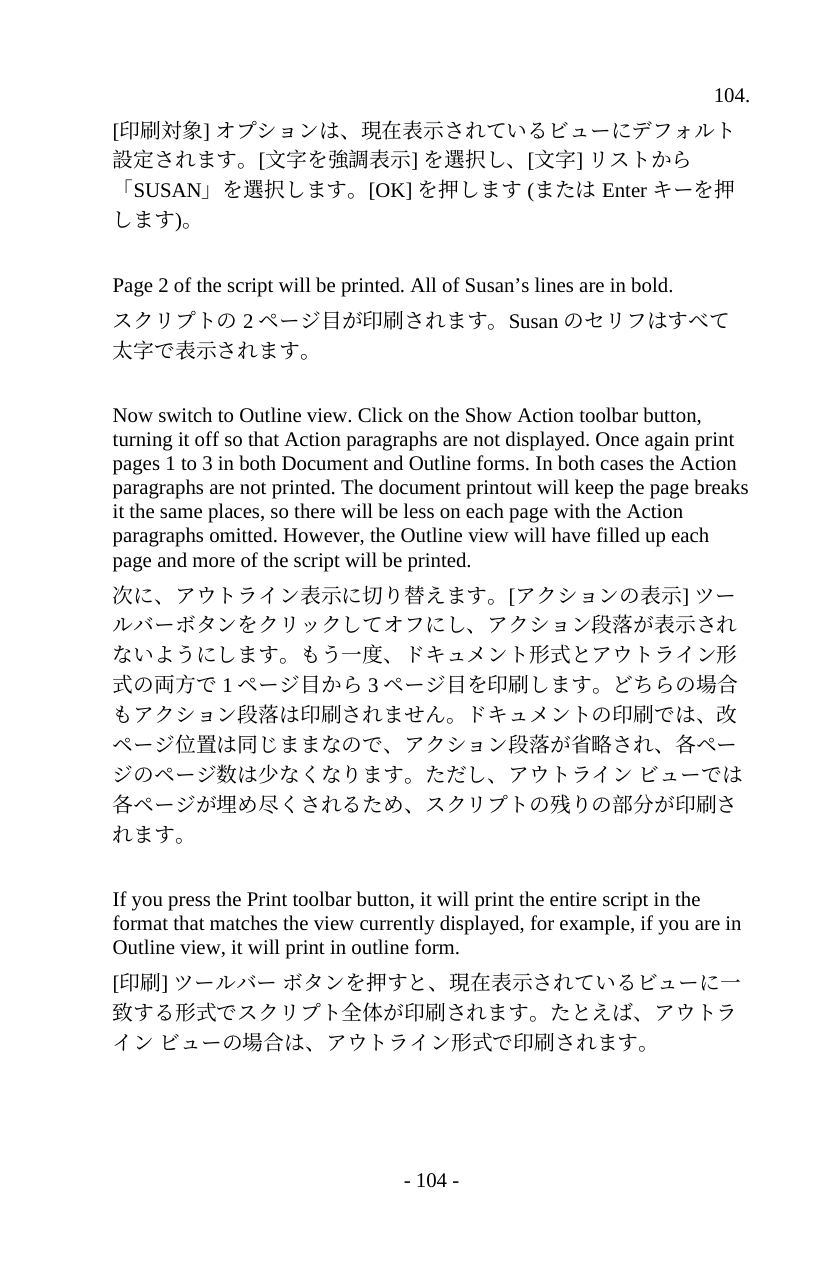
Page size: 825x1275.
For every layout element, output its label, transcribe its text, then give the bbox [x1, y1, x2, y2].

text If you press the Print toolbar button, it will print the entire script in the format that matches the view currently displayed, for example, if you are in Outline view, it will print in outline form. [112, 887, 750, 959]
text [印刷] ツールバー ボタンを押すと、現在表示されているビューに一致する形式でスクリプト全体が印刷されます。たとえば、アウトライン ビューの場合は、アウトライン形式で印刷されます。 [112, 967, 750, 1057]
text Page 2 of the script will be printed. All of Susan’s lines are in bold. [112, 273, 750, 297]
text Now switch to Outline view. Click on the Show Action toolbar button, turning it off so that Action paragraphs are not displayed. Once again print pages 1 to 3 in both Document and Outline forms. In both cases the Action paragraphs are not printed. The document printout will keep the page breaks it the same places, so there will be less on each page with the Action paragraphs omitted. However, the Outline view will have filled up each page and more of the script will be printed. [112, 403, 750, 572]
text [112, 114, 750, 234]
text スクリプトの 2 ページ目が印刷されます。Susan のセリフはすべて太字で表示されます。 [112, 304, 750, 364]
text 次に、アウトライン表示に切り替えます。[アクションの表示] ツールバーボタンをクリックしてオフにし、アクション段落が表示されないようにします。もう一度、ドキュメント形式とアウトライン形式の両方で 1 ページ目から 3 ページ目を印刷します。どちらの場合もアクション段落は印刷されません。ドキュメントの印刷では、改ページ位置は同じままなので、アクション段落が省略され、各ページのページ数は少なくなります。ただし、アウトライン ビューでは各ページが埋め尽くされるため、スクリプトの残りの部分が印刷されます。 [112, 579, 750, 848]
